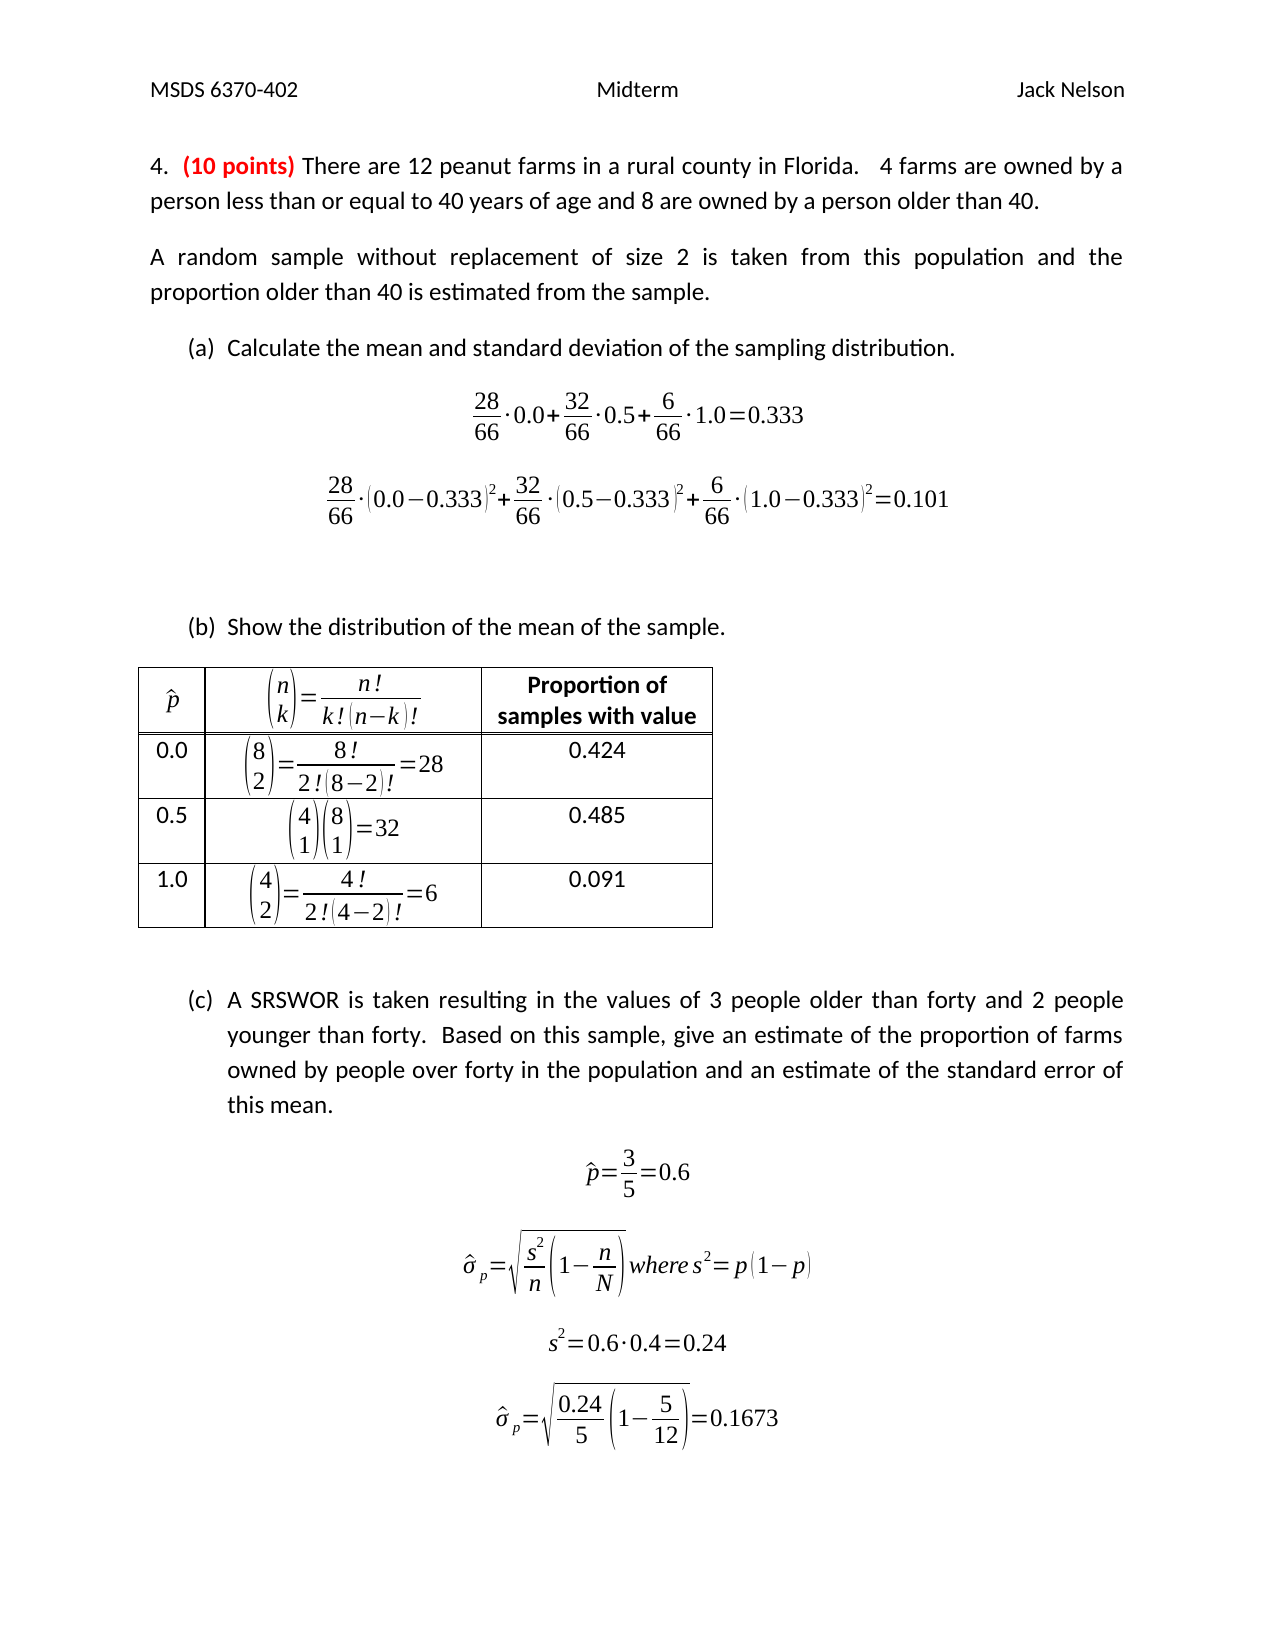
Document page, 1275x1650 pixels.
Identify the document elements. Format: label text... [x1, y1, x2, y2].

table_cell 0.0 [139, 735, 204, 798]
table_header [206, 668, 481, 732]
table_cell 1.0 [139, 864, 204, 927]
table_cell 0.485 [482, 799, 712, 863]
table_header Proportion of samples with value [482, 668, 712, 732]
text A random sample without replacement of size 2 is taken from this population and the proportion older than 40 is estimated from the sample. [150, 241, 1125, 306]
table_header [139, 668, 204, 732]
table_cell [206, 735, 481, 798]
list Calculate the mean and standard deviation of the sampling distribution. [187, 332, 1125, 362]
table_cell [206, 864, 481, 927]
table_cell 0.091 [482, 864, 712, 927]
table_cell 0.5 [139, 799, 204, 863]
list A SRSWOR is taken resulting in the values of 3 people older than forty and 2 people younger than forty. Based on this sample, give an estimate of the proportion of farms owned by people over forty in the population and an estimate of the standard error of this mean. [187, 984, 1125, 1119]
list Show the distribution of the mean of the sample. [187, 611, 1125, 642]
table_cell [206, 799, 481, 863]
text 4. (10 points) There are 12 peanut farms in a rural county in Florida. 4 farms are owned by a person less than or equal to 40 years of age and 8 are owned by a person older than 40. [150, 150, 1125, 216]
table_cell 0.424 [482, 735, 712, 798]
